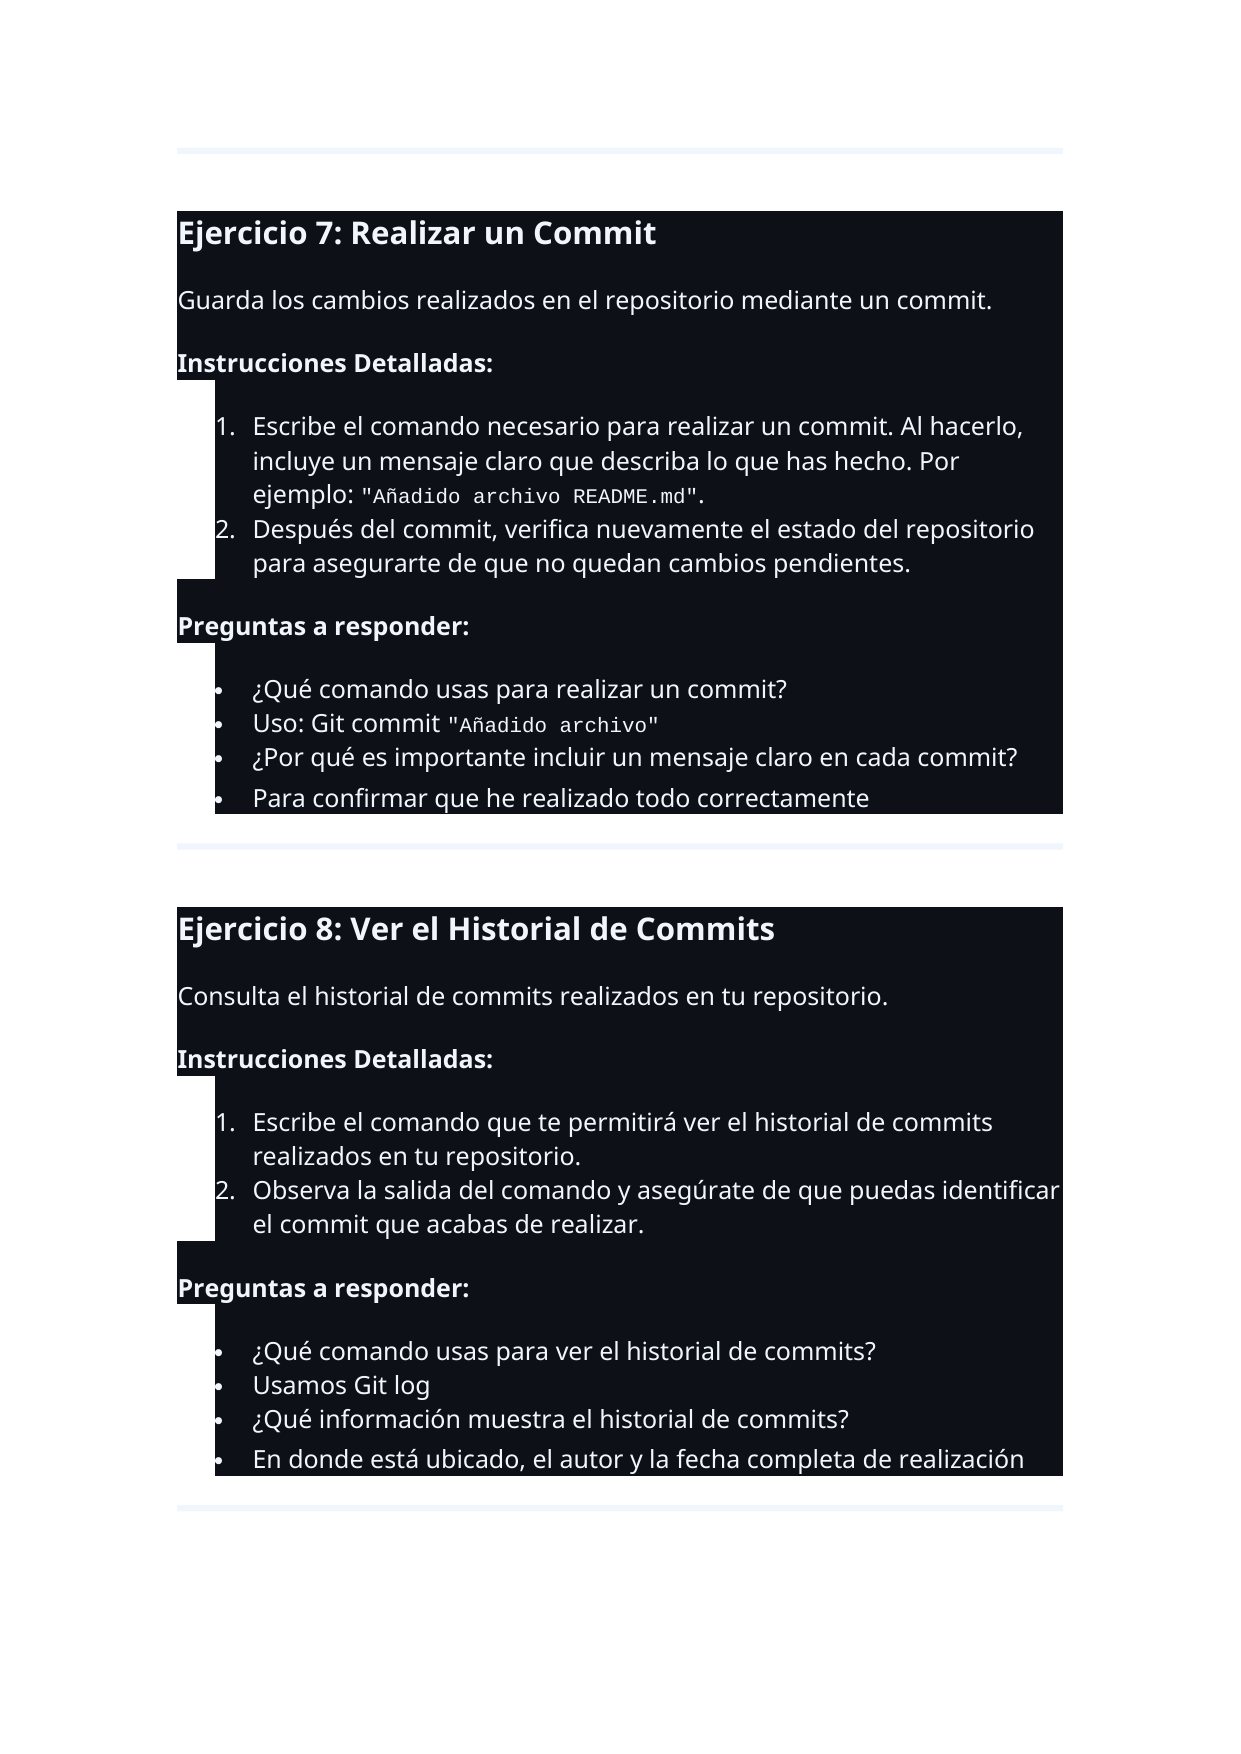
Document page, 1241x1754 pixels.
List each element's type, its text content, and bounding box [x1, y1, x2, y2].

list Después del commit, verifica nuevamente el estado del repositorio para asegurarte de que no quedan cambios pendientes. [215, 511, 1063, 579]
list ¿Qué información muestra el historial de commits? [215, 1402, 1063, 1436]
text Instrucciones Detalladas: [177, 1042, 1063, 1076]
text Preguntas a responder: [177, 1270, 1063, 1304]
text Preguntas a responder: [177, 608, 1063, 643]
list ¿Qué comando usas para ver el historial de commits? [215, 1333, 1063, 1368]
list En donde está ubicado, el autor y la fecha completa de realización [215, 1442, 1063, 1476]
text Ejercicio 7: Realizar un Commit [177, 211, 1063, 253]
list Escribe el comando que te permitirá ver el historial de commits realizados en tu repositorio. [215, 1105, 1063, 1173]
list Observa la salida del comando y asegúrate de que puedas identificar el commit que acabas de realizar. [215, 1173, 1063, 1241]
list Para confirmar que he realizado todo correctamente [215, 780, 1063, 814]
text Instrucciones Detalladas: [177, 346, 1063, 380]
list ¿Qué comando usas para realizar un commit? [215, 672, 1063, 706]
text Ejercicio 8: Ver el Historial de Commits [177, 907, 1063, 949]
text Consulta el historial de commits realizados en tu repositorio. [177, 978, 1063, 1012]
list ¿Por qué es importante incluir un mensaje claro en cada commit? [215, 740, 1063, 774]
list Escribe el comando necesario para realizar un commit. Al hacerlo, incluye un mensaje claro que describa lo que has hecho. Por ejemplo: "Añadido archivo README.md". [215, 409, 1063, 511]
text Guarda los cambios realizados en el repositorio mediante un commit. [177, 283, 1063, 317]
list Uso: Git commit "Añadido archivo" [215, 706, 1063, 740]
list Usamos Git log [215, 1368, 1063, 1402]
